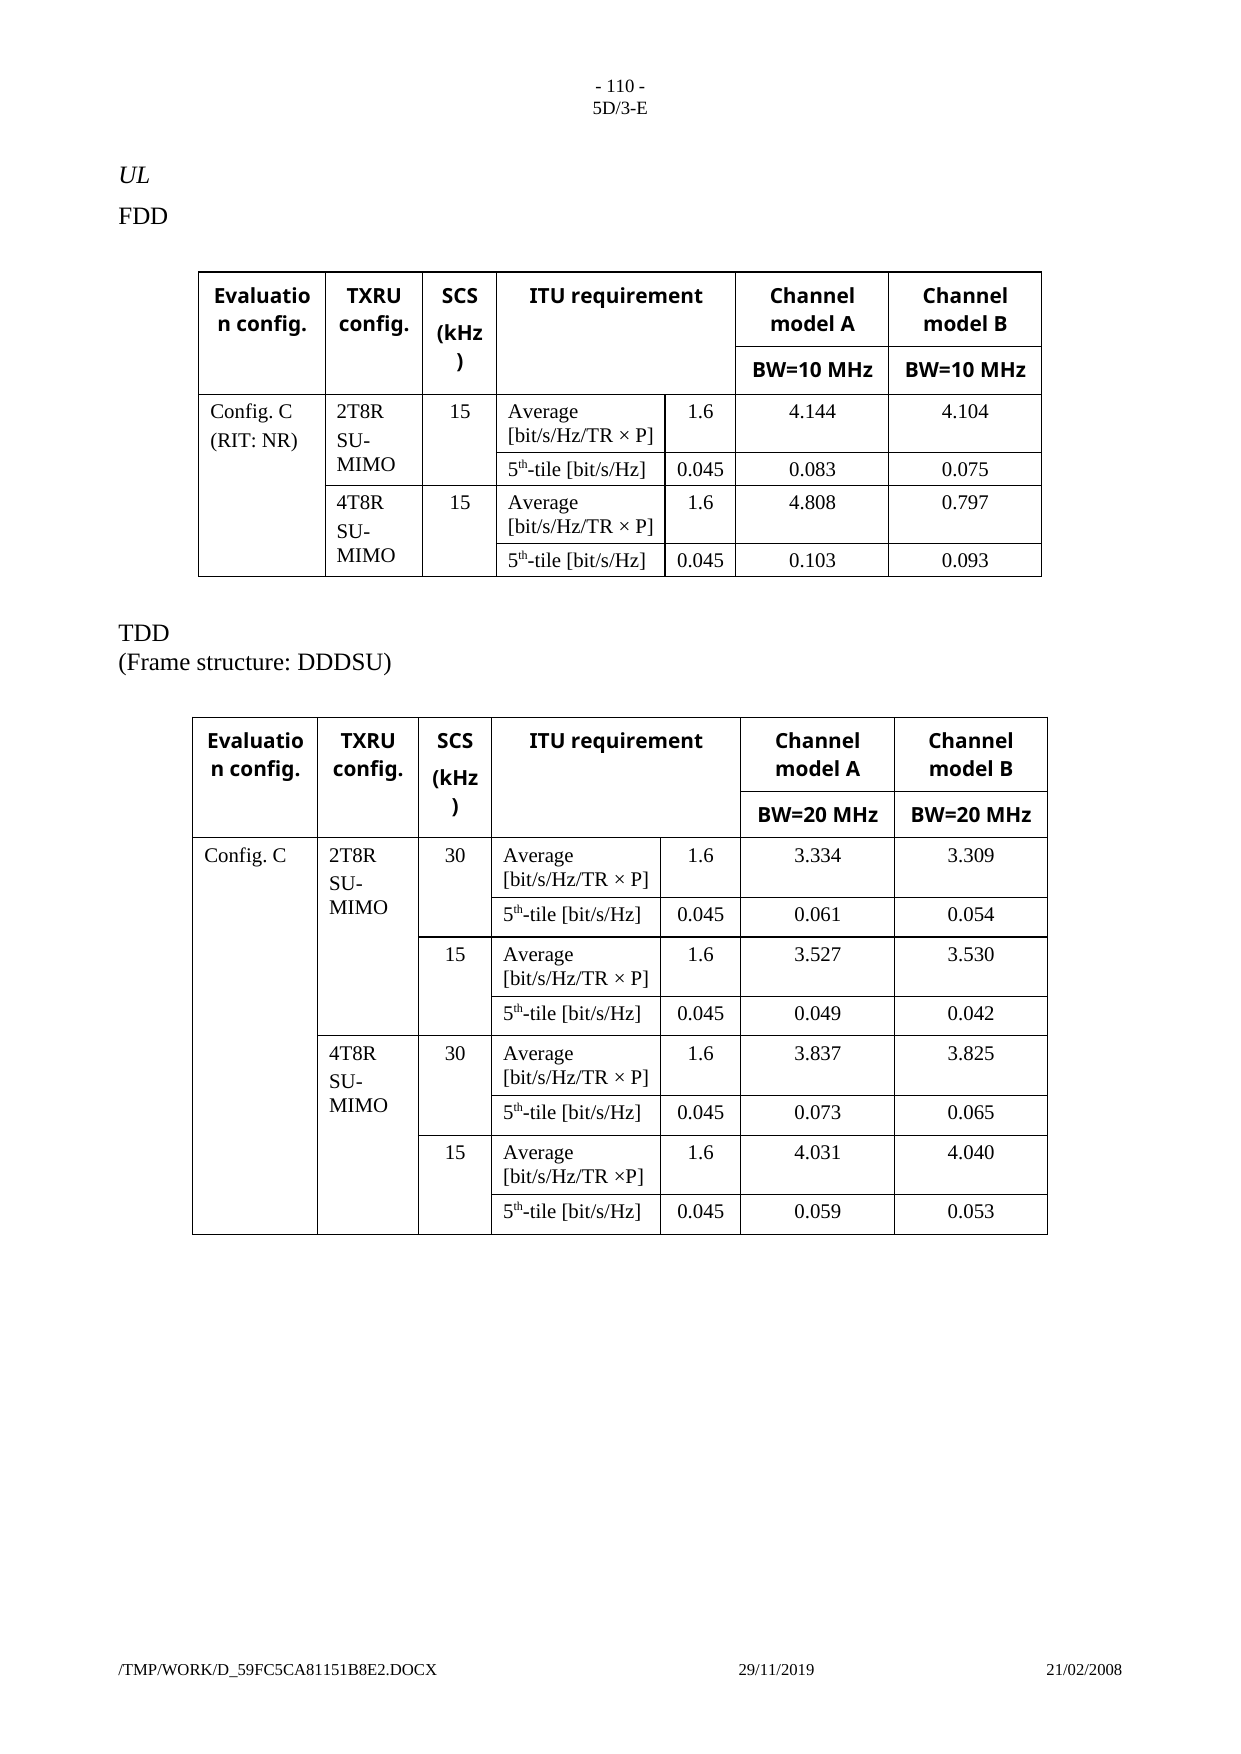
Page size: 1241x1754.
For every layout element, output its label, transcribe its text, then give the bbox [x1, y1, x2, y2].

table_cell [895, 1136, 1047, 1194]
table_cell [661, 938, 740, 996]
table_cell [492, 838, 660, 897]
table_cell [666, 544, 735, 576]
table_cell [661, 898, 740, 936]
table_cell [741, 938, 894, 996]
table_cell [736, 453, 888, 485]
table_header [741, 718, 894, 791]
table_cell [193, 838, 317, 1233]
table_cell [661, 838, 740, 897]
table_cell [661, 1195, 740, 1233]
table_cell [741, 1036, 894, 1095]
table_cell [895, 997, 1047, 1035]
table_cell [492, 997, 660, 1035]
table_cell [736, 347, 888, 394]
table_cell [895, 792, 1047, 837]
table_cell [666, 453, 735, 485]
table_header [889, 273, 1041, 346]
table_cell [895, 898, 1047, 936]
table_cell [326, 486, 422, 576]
text UL [118, 160, 1122, 189]
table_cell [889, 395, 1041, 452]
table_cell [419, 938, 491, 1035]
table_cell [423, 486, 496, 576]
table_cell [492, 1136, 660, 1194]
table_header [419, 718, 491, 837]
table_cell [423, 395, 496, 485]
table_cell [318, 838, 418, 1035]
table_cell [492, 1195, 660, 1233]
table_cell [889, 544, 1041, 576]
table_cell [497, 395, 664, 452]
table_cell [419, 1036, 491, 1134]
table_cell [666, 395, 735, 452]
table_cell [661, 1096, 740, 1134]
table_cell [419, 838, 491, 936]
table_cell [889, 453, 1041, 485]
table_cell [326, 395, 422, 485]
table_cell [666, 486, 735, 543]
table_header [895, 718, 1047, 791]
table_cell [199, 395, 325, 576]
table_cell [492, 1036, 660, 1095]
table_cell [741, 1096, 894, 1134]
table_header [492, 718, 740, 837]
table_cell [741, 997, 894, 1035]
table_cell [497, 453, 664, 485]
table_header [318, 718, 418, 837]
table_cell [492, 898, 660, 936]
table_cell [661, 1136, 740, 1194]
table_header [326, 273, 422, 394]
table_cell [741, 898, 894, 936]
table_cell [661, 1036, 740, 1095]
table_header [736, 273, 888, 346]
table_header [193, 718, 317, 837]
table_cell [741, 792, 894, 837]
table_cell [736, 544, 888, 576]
text FDD [118, 201, 1122, 230]
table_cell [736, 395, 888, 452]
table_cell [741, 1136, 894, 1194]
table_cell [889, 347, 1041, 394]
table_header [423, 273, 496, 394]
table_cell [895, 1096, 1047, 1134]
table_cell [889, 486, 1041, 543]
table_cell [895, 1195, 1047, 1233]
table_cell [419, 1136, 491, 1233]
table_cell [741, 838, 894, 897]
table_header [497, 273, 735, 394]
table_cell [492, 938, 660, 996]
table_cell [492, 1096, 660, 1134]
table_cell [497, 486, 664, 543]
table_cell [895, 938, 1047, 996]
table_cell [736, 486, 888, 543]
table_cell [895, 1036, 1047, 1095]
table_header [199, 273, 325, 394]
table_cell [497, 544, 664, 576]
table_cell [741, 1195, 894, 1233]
text TDD (Frame structure: DDDSU) [118, 618, 1122, 675]
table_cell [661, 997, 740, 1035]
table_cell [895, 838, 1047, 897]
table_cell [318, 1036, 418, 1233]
